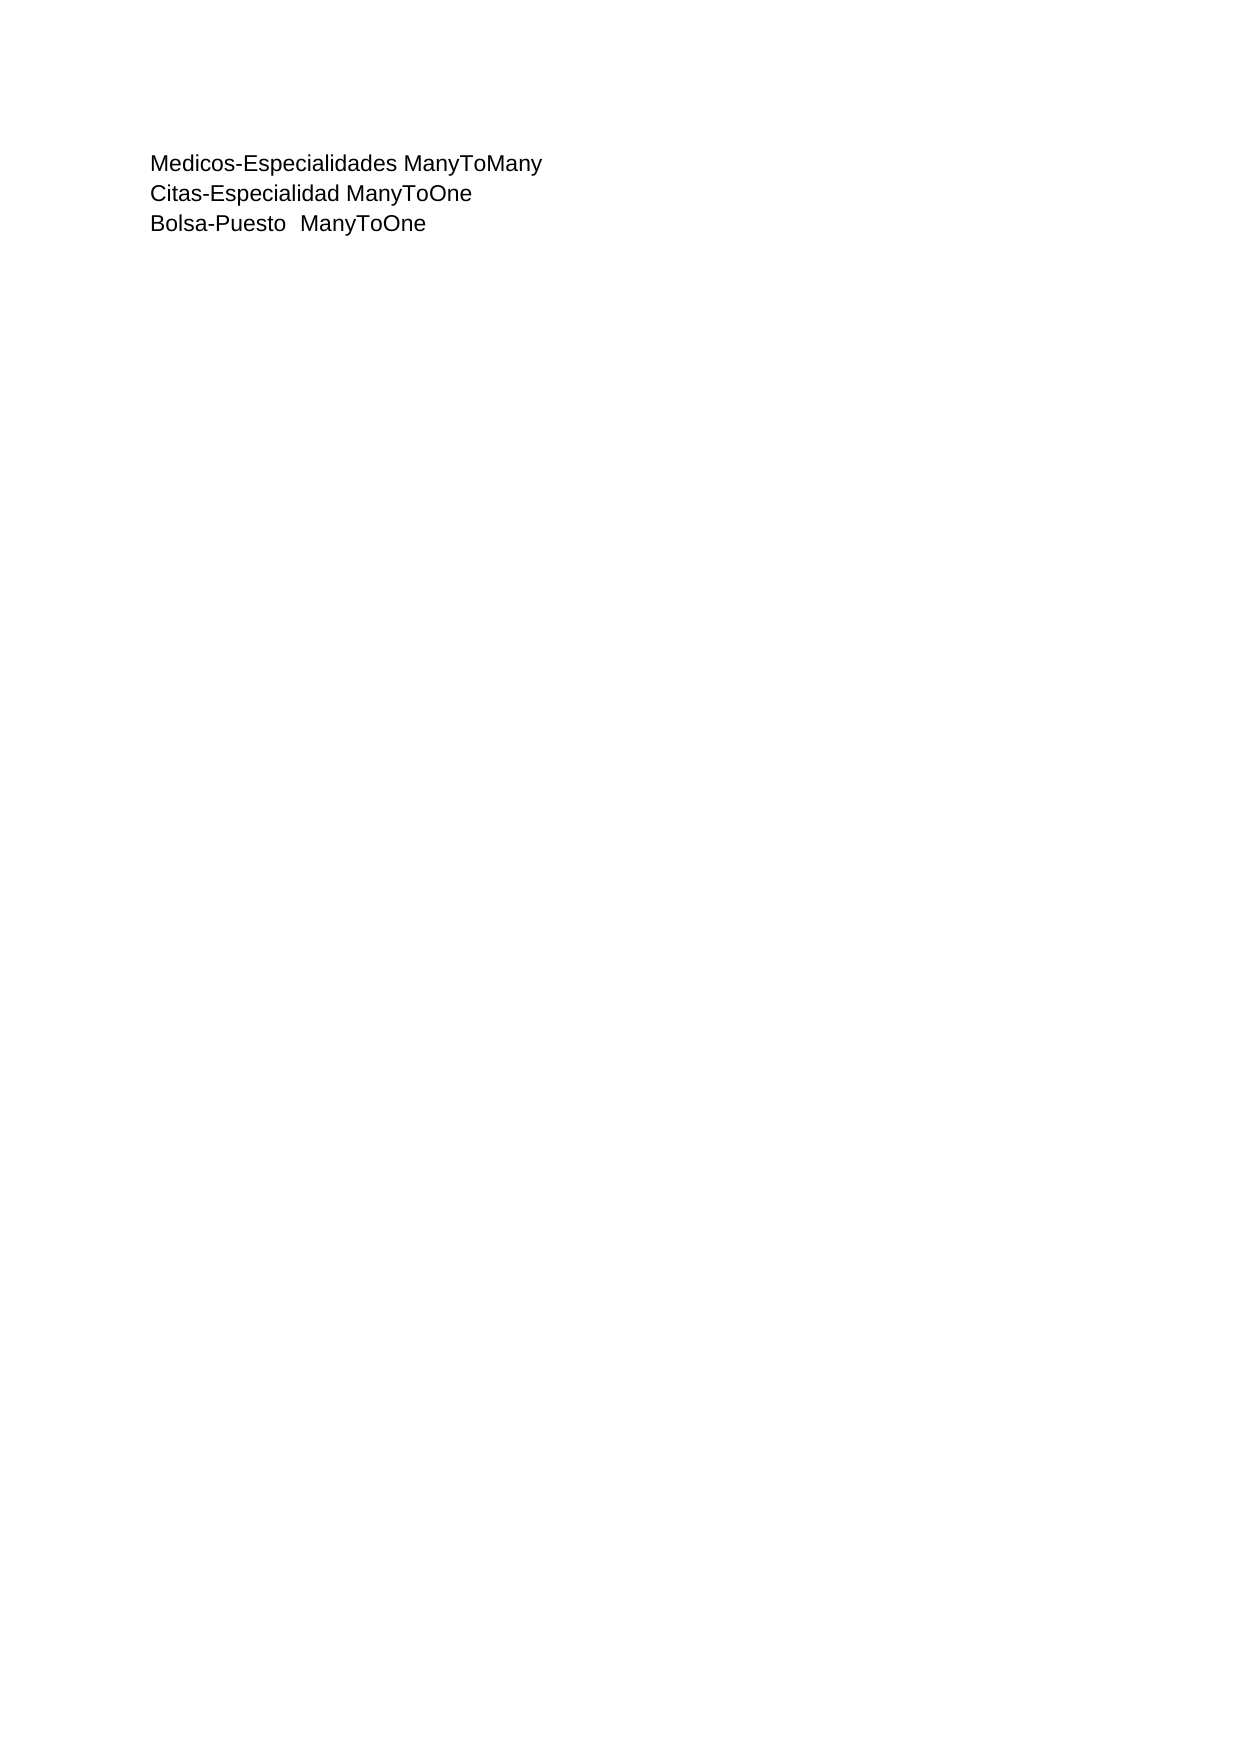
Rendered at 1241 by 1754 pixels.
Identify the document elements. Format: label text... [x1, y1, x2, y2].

text Medicos-Especialidades ManyToMany [150, 150, 1090, 176]
text Bolsa-Puesto ManyToOne [150, 210, 1090, 237]
text Citas-Especialidad ManyToOne [150, 180, 1090, 207]
